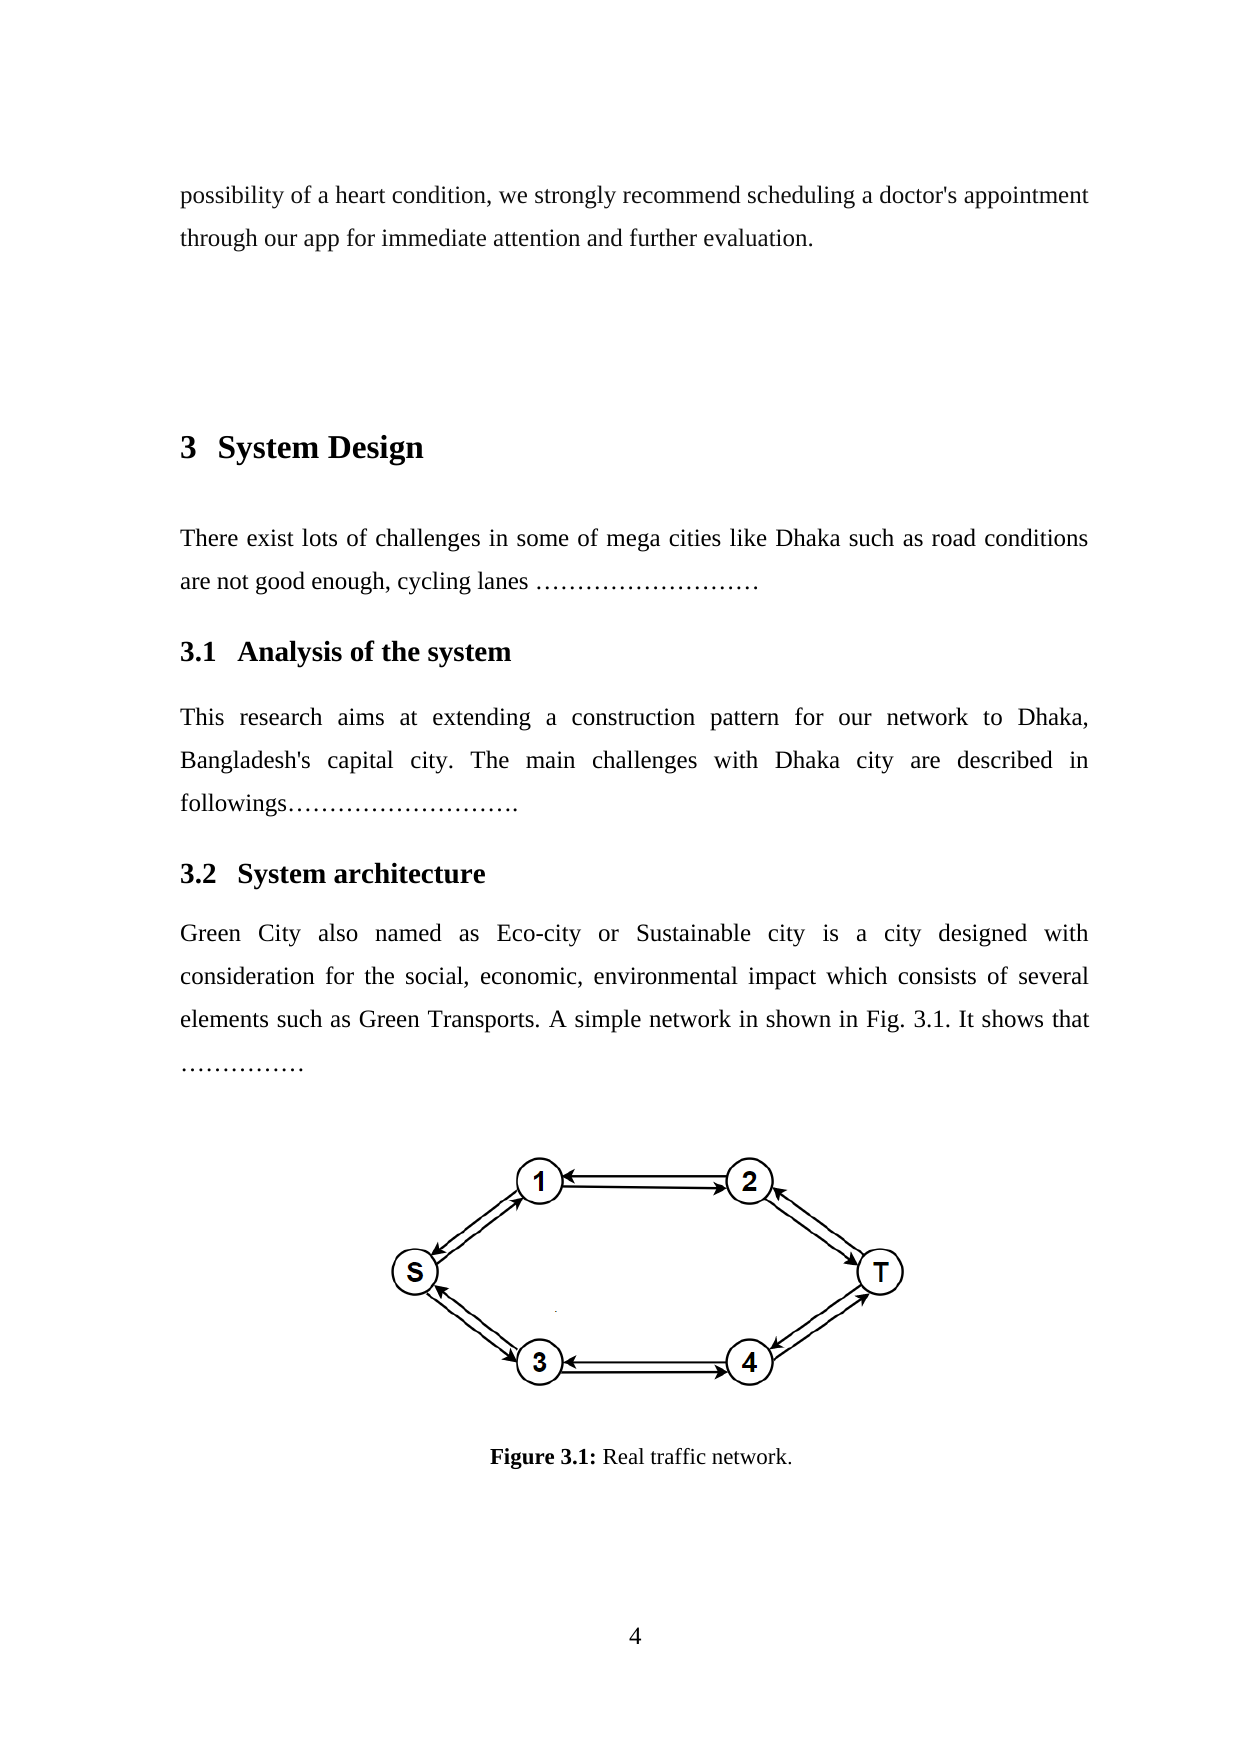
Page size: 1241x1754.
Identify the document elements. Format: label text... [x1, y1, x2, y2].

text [180, 180, 1090, 252]
picture [361, 1119, 930, 1429]
text System Design [180, 427, 1090, 466]
text Green City also named as Eco-city or Sustainable city is a city designed with consideration for the social, economic, environmental impact which consists of several elements such as Green Transports. A simple network in shown in Fig. 3.1. It shows that …………… [180, 918, 1090, 1076]
text Analysis of the system [180, 634, 1090, 668]
text System architecture [180, 856, 1090, 889]
text There exist lots of challenges in some of mega cities like Dhaka such as road conditions are not good enough, cycling lanes ……………………… [180, 523, 1090, 595]
text This research aims at extending a construction pattern for our network to Dhaka, Bangladesh's capital city. The main challenges with Dhaka city are described in followings………………………. [180, 702, 1090, 817]
